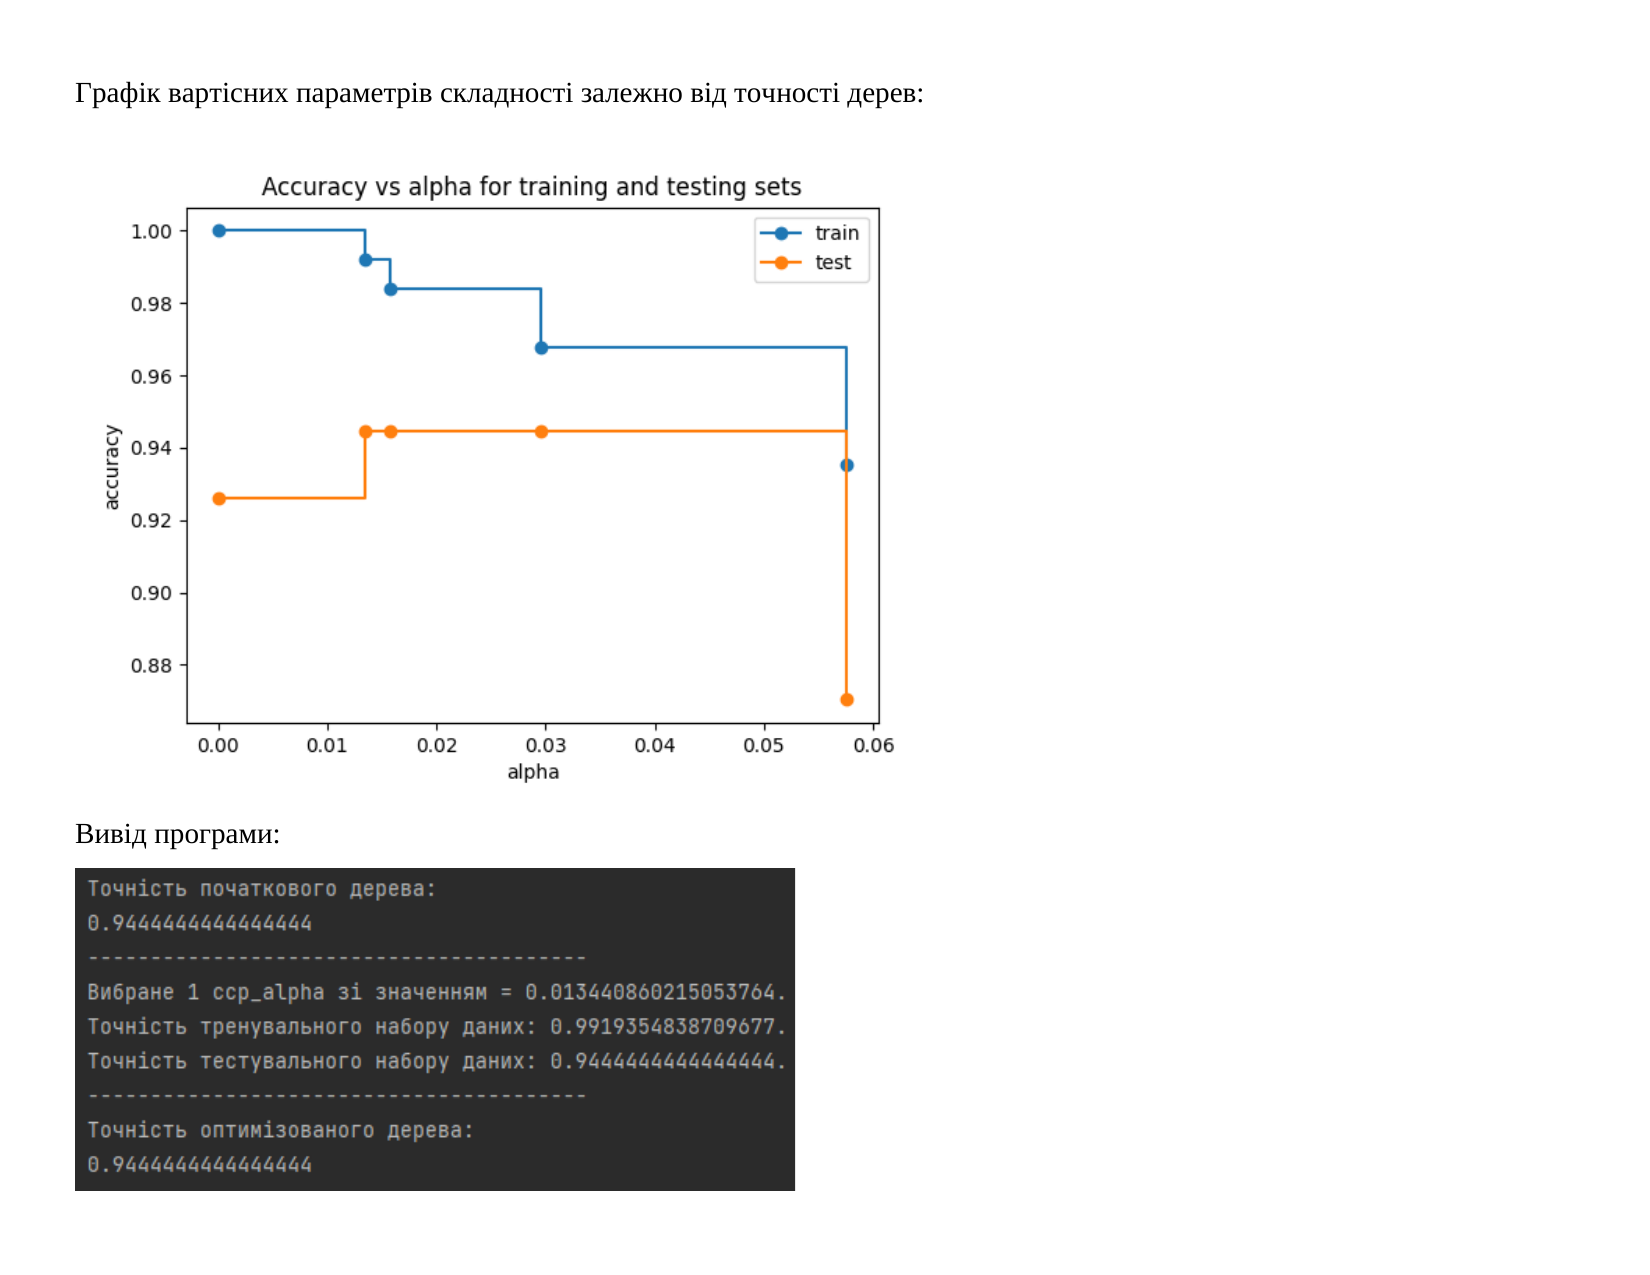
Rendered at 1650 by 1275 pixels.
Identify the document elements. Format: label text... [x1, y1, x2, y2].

text Графік вартісних параметрів складності залежно від точності дерев: [75, 75, 1575, 108]
picture [75, 868, 796, 1191]
text Вивід програми: [75, 816, 1575, 849]
picture [75, 127, 968, 797]
